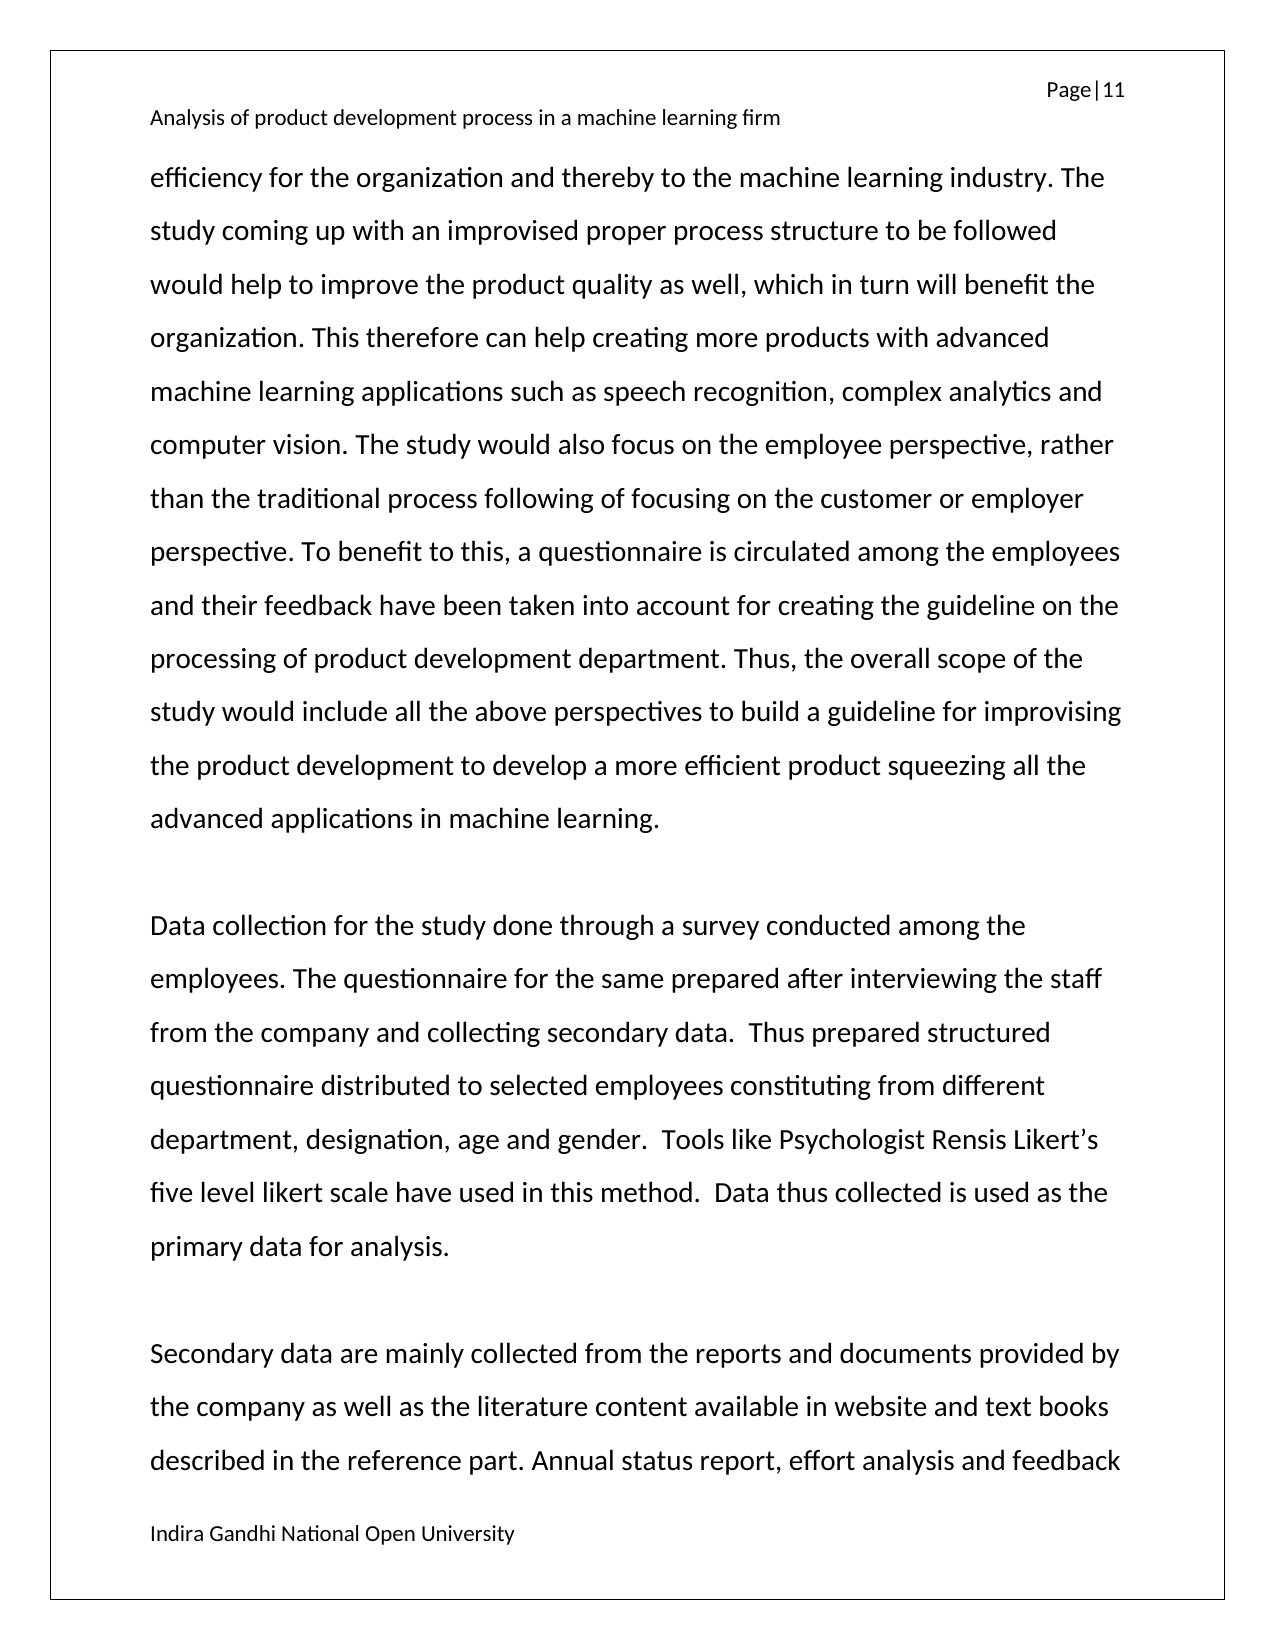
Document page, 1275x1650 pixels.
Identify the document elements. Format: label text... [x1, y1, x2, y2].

text Data collection for the study done through a survey conducted among the employees. The questionnaire for the same prepared after interviewing the staff from the company and collecting secondary data. Thus prepared structured questionnaire distributed to selected employees constituting from different department, designation, age and gender. Tools like Psychologist Rensis Likert’s five level likert scale have used in this method. Data thus collected is used as the primary data for analysis. [150, 907, 1125, 1263]
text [150, 159, 1125, 836]
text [150, 1335, 1125, 1477]
